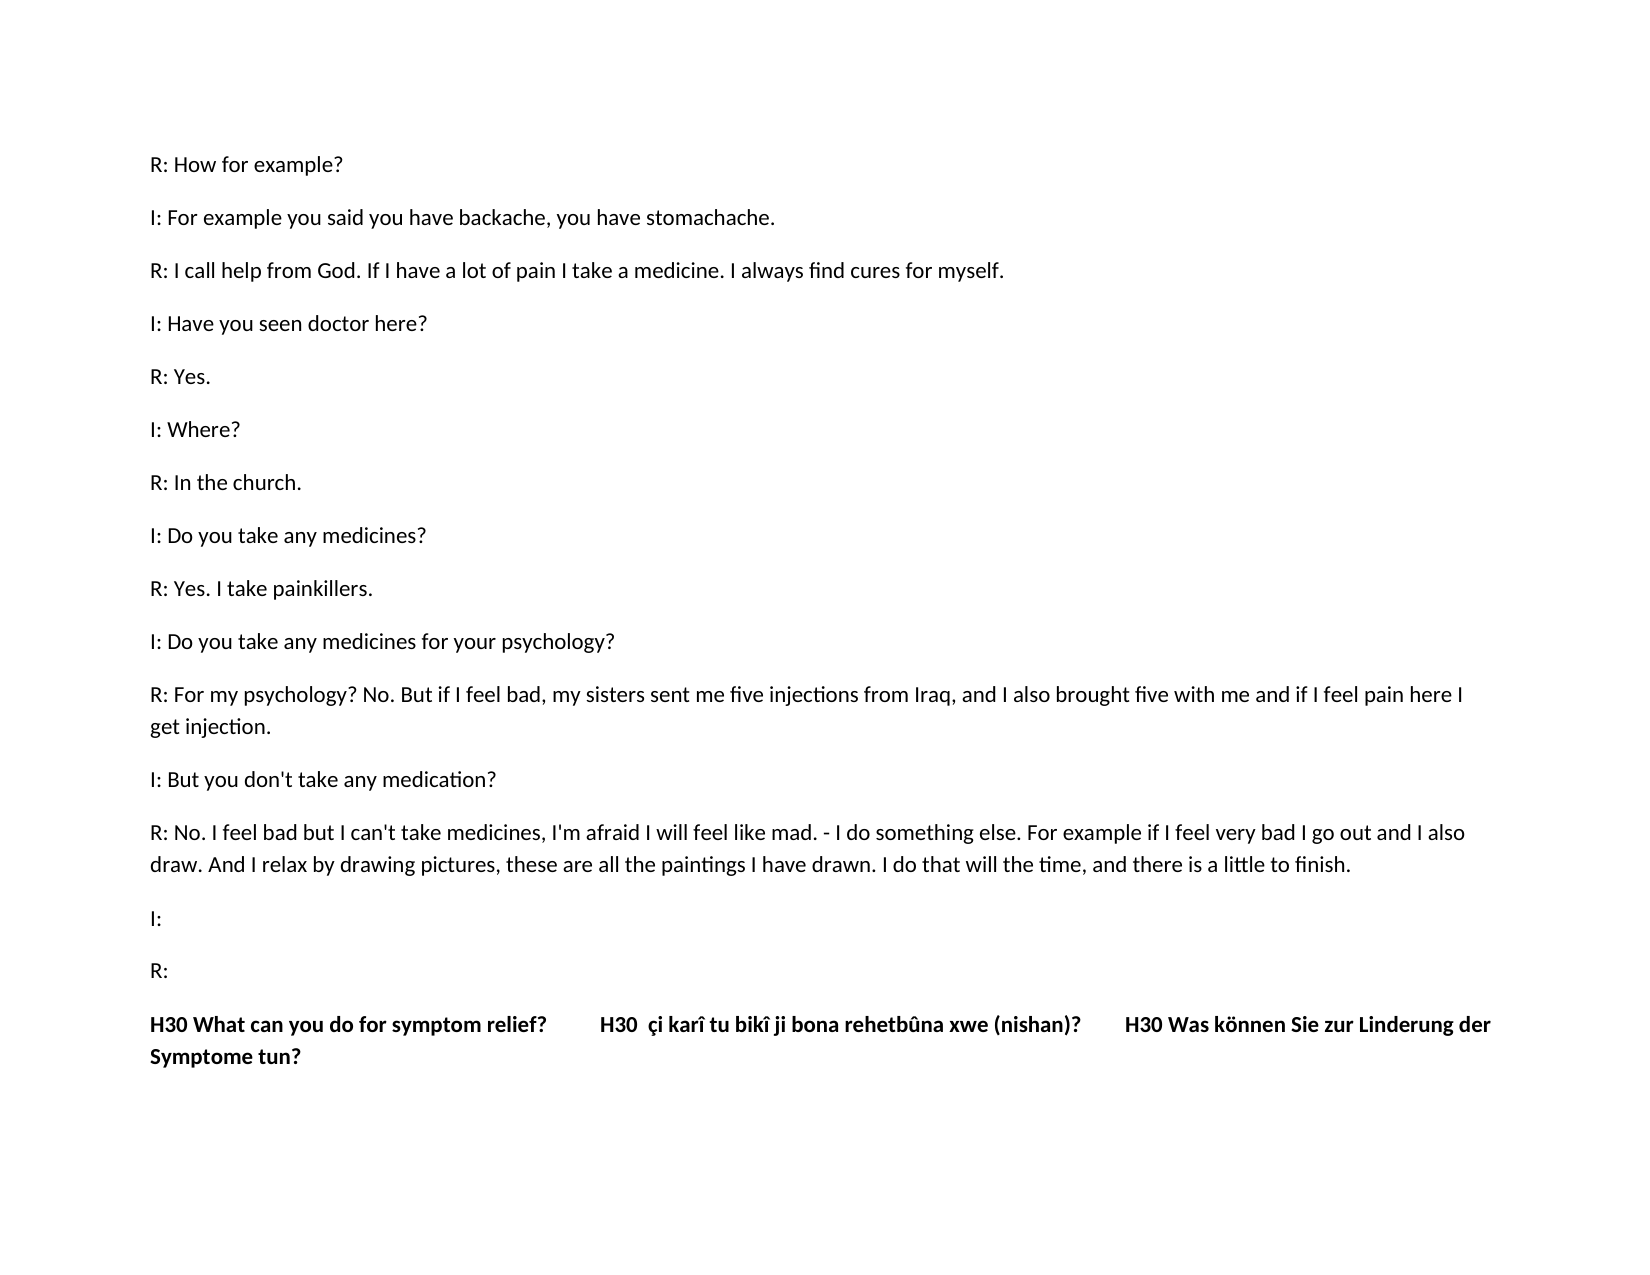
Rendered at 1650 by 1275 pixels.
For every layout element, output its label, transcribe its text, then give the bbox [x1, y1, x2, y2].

text I: Where? [150, 415, 1500, 443]
text I: Have you seen doctor here? [150, 309, 1500, 337]
text R: Yes. [150, 362, 1500, 390]
text R: How for example? [150, 150, 1500, 178]
text R: For my psychology? No. But if I feel bad, my sisters sent me five injections from Iraq, and I also brought five with me and if I feel pain here I get injection. [150, 680, 1500, 740]
text R: Yes. I take painkillers. [150, 574, 1500, 602]
text I: Do you take any medicines? [150, 521, 1500, 549]
text I: Do you take any medicines for your psychology? [150, 627, 1500, 655]
text H30 What can you do for symptom relief? H30 çi karî tu bikî ji bona rehetbûna xwe (nishan)? H30 Was können Sie zur Linderung der Symptome tun? [150, 1010, 1500, 1070]
text I: [150, 904, 1500, 932]
text I: For example you said you have backache, you have stomachache. [150, 203, 1500, 231]
text R: In the church. [150, 468, 1500, 496]
text R: [150, 957, 1500, 985]
text I: But you don't take any medication? [150, 765, 1500, 793]
text R: No. I feel bad but I can't take medicines, I'm afraid I will feel like mad. - I do something else. For example if I feel very bad I go out and I also draw. And I relax by drawing pictures, these are all the paintings I have drawn. I do that will the time, and there is a little to finish. [150, 818, 1500, 879]
text R: I call help from God. If I have a lot of pain I take a medicine. I always find cures for myself. [150, 256, 1500, 284]
